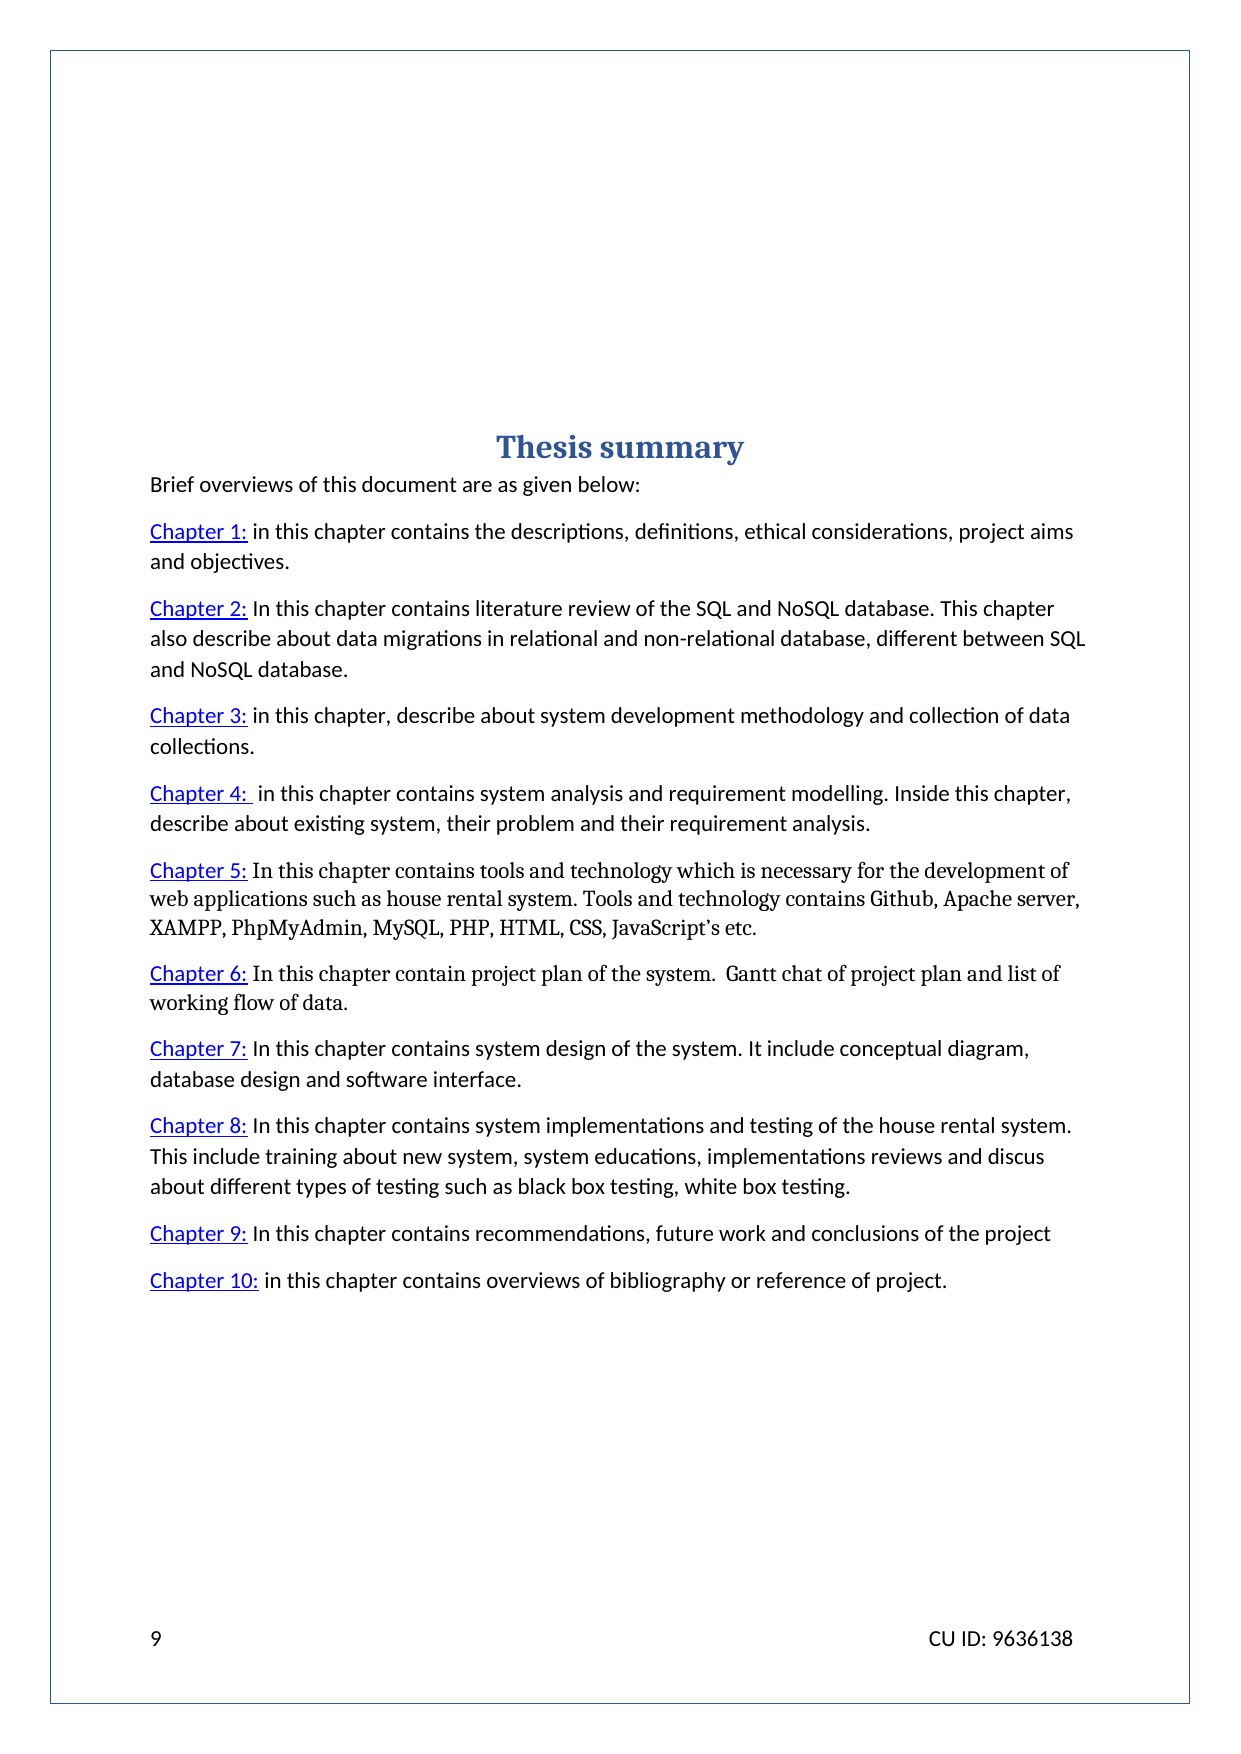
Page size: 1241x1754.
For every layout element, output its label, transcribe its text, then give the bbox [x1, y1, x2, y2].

text Brief overviews of this document are as given below: [150, 470, 1090, 498]
text Chapter 4: in this chapter contains system analysis and requirement modelling. Inside this chapter, describe about existing system, their problem and their requirement analysis. [150, 779, 1090, 837]
text Chapter 5: In this chapter contains tools and technology which is necessary for the development of web applications such as house rental system. Tools and technology contains Github, Apache server, XAMPP, PhpMyAdmin, MySQL, PHP, HTML, CSS, JavaScript’s etc. [150, 856, 1090, 941]
text Chapter 1: in this chapter contains the descriptions, definitions, ethical considerations, project aims and objectives. [150, 517, 1090, 575]
subtitle Thesis summary [150, 429, 1090, 467]
text Chapter 8: In this chapter contains system implementations and testing of the house rental system. This include training about new system, system educations, implementations reviews and discus about different types of testing such as black box testing, white box testing. [150, 1112, 1090, 1200]
text Chapter 7: In this chapter contains system design of the system. It include conceptual diagram, database design and software interface. [150, 1034, 1090, 1093]
text Chapter 6: In this chapter contain project plan of the system. Gantt chat of project plan and list of working flow of data. [150, 959, 1090, 1016]
text Chapter 2: In this chapter contains literature review of the SQL and NoSQL database. This chapter also describe about data migrations in relational and non-relational database, different between SQL and NoSQL database. [150, 594, 1090, 683]
text Chapter 10: in this chapter contains overviews of bibliography or reference of project. [150, 1266, 1090, 1294]
text Chapter 9: In this chapter contains recommendations, future work and conclusions of the project [150, 1219, 1090, 1247]
text Chapter 3: in this chapter, describe about system development methodology and collection of data collections. [150, 702, 1090, 760]
